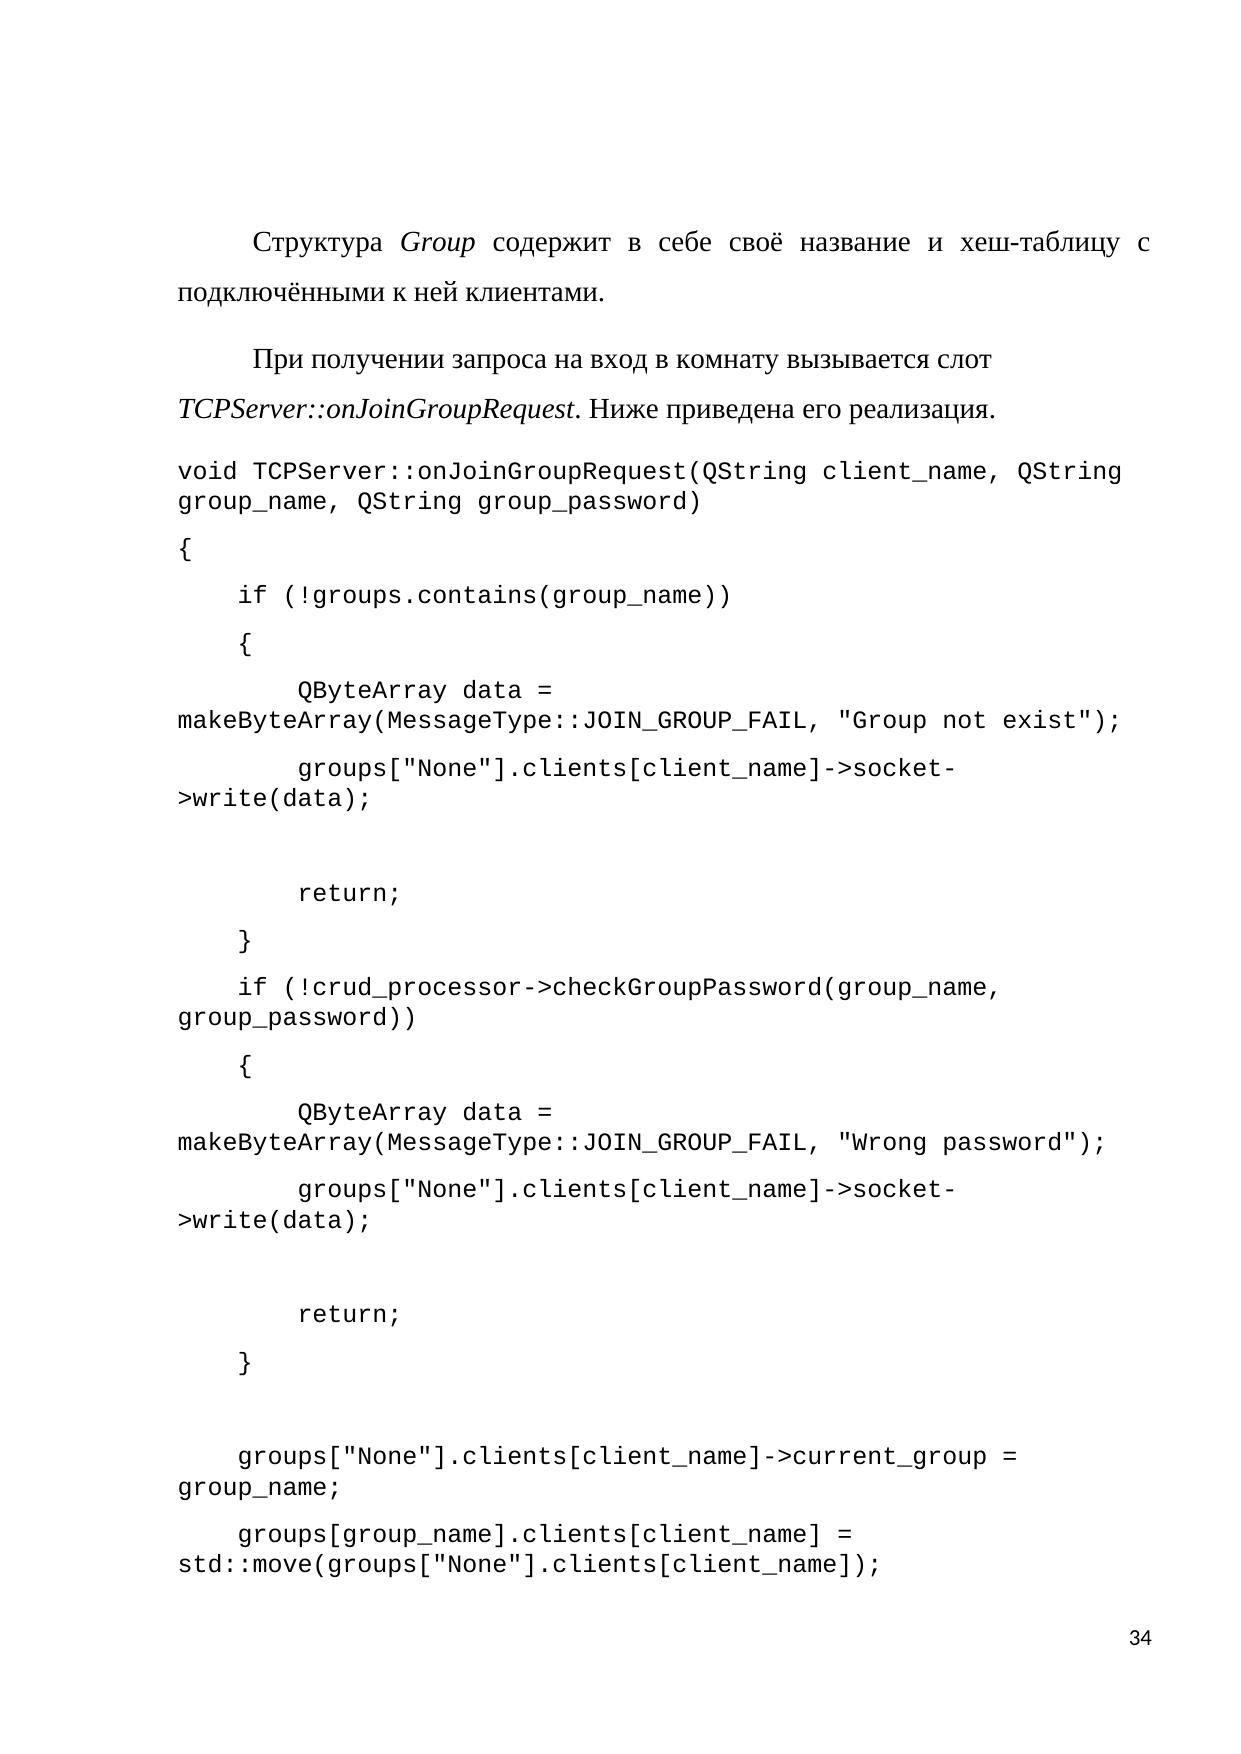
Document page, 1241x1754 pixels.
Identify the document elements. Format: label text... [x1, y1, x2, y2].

text Структура Group содержит в себе своё название и хеш-таблицу с подключёнными к ней клиентами. [177, 224, 1152, 307]
text } [177, 927, 1152, 956]
text return; [177, 1302, 1152, 1330]
text При получении запроса на вход в комнату вызывается слот TCPServer::onJoinGroupRequest. Ниже приведена его реализация. [177, 341, 1152, 425]
text { [177, 1052, 1152, 1081]
text groups["None"].clients[client_name]->current_group = group_name; [177, 1443, 1152, 1502]
text { [177, 536, 1152, 564]
text QByteArray data = makeByteArray(MessageType::JOIN_GROUP_FAIL, "Wrong password"); [177, 1099, 1152, 1158]
text if (!crud_processor->checkGroupPassword(group_name, group_password)) [177, 974, 1152, 1033]
text if (!groups.contains(group_name)) [177, 583, 1152, 611]
text void TCPServer::onJoinGroupRequest(QString client_name, QString group_name, QString group_password) [177, 458, 1152, 517]
text groups["None"].clients[client_name]->socket->write(data); [177, 755, 1152, 814]
text groups[group_name].clients[client_name] = std::move(groups["None"].clients[client_name]); [177, 1521, 1152, 1580]
text { [177, 630, 1152, 659]
text } [177, 1349, 1152, 1377]
text QByteArray data = makeByteArray(MessageType::JOIN_GROUP_FAIL, "Group not exist"); [177, 677, 1152, 736]
text groups["None"].clients[client_name]->socket->write(data); [177, 1177, 1152, 1236]
text return; [177, 880, 1152, 908]
